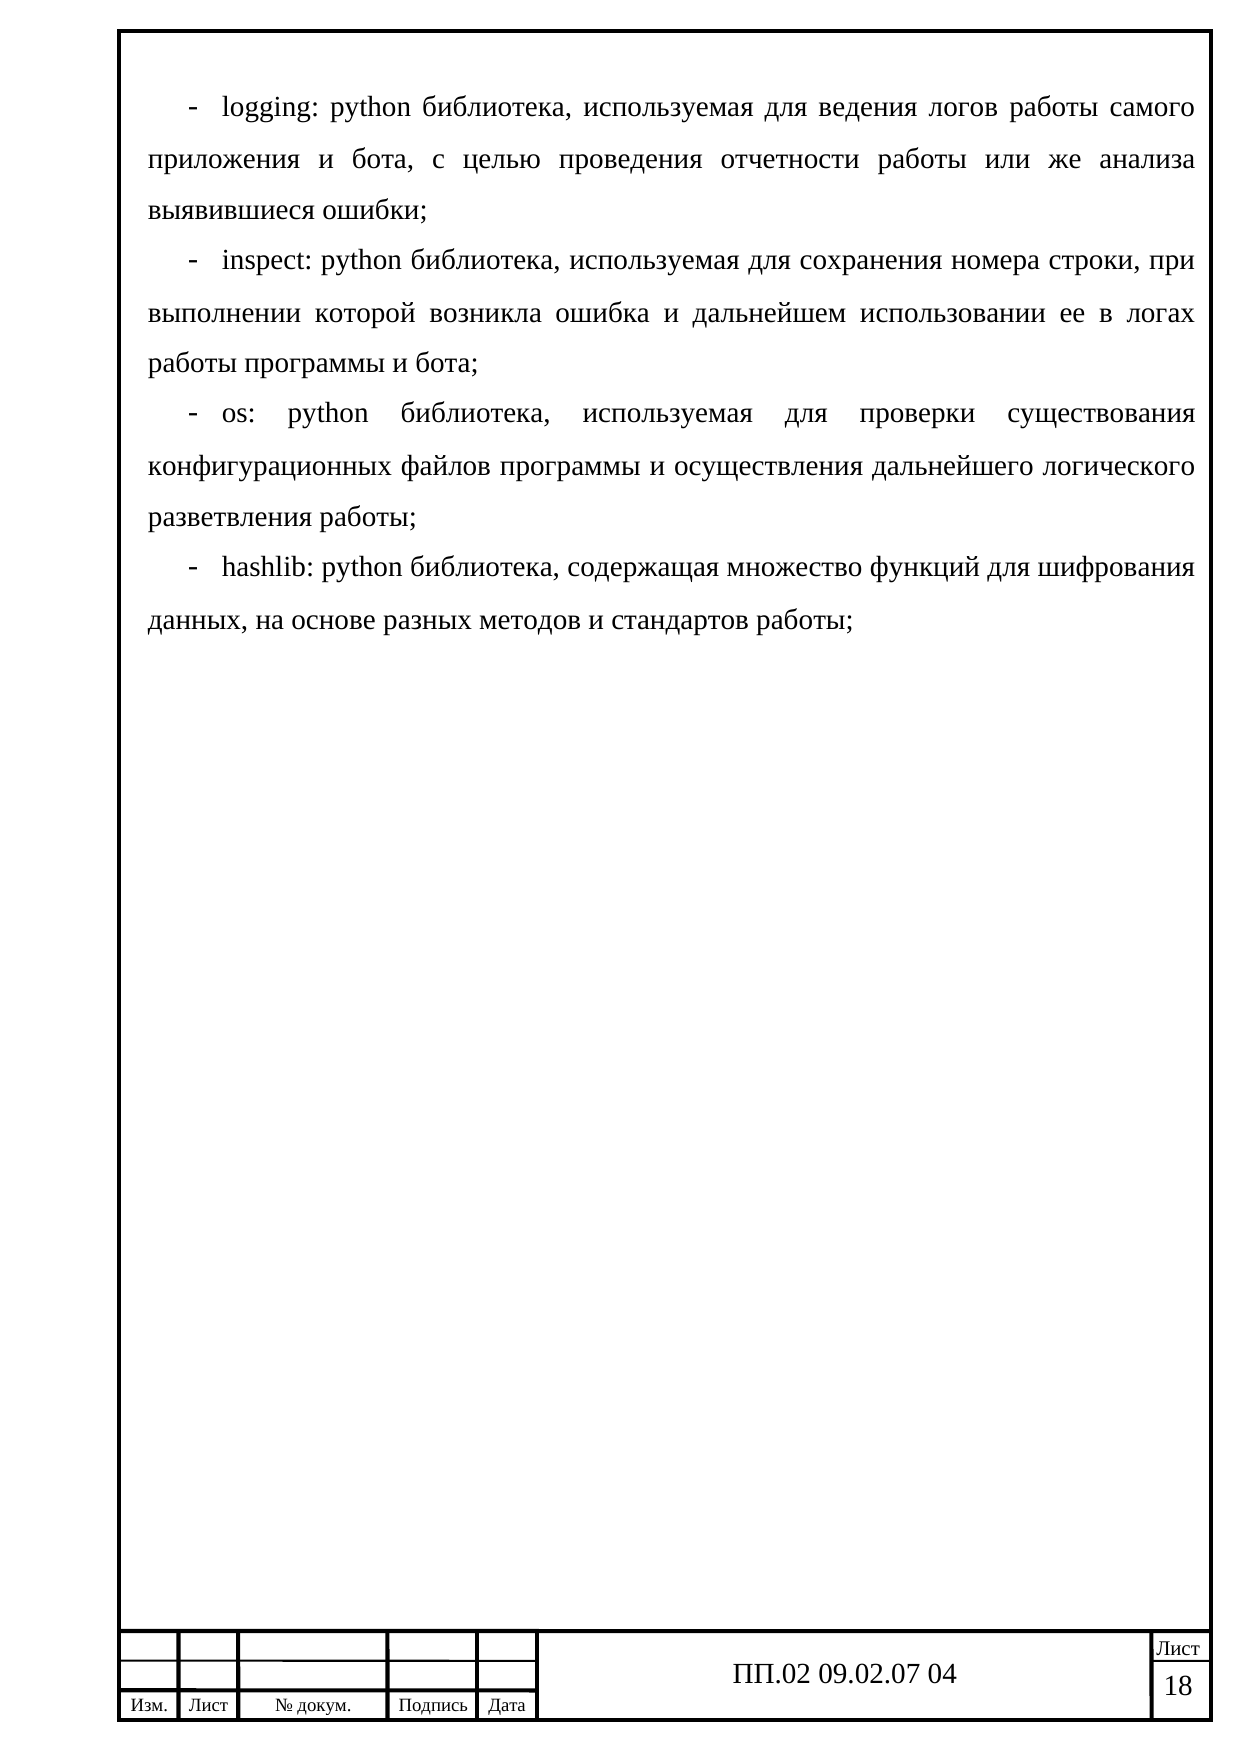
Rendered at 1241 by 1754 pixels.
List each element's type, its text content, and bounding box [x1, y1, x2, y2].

list os: python библиотека, используемая для проверки существования конфигурационных файлов программы и осуществления дальнейшего логического разветвления работы; [148, 396, 1196, 532]
list inspect: python библиотека, используемая для сохранения номера строки, при выполнении которой возникла ошибка и дальнейшем использовании ее в логах работы программы и бота; [148, 242, 1196, 379]
list logging: python библиотека, используемая для ведения логов работы самого приложения и бота, с целью проведения отчетности работы или же анализа выявившиеся ошибки; [148, 89, 1196, 225]
list hashlib: python библиотека, содержащая множество функций для шифрования данных, на основе разных методов и стандартов работы; [148, 549, 1196, 635]
